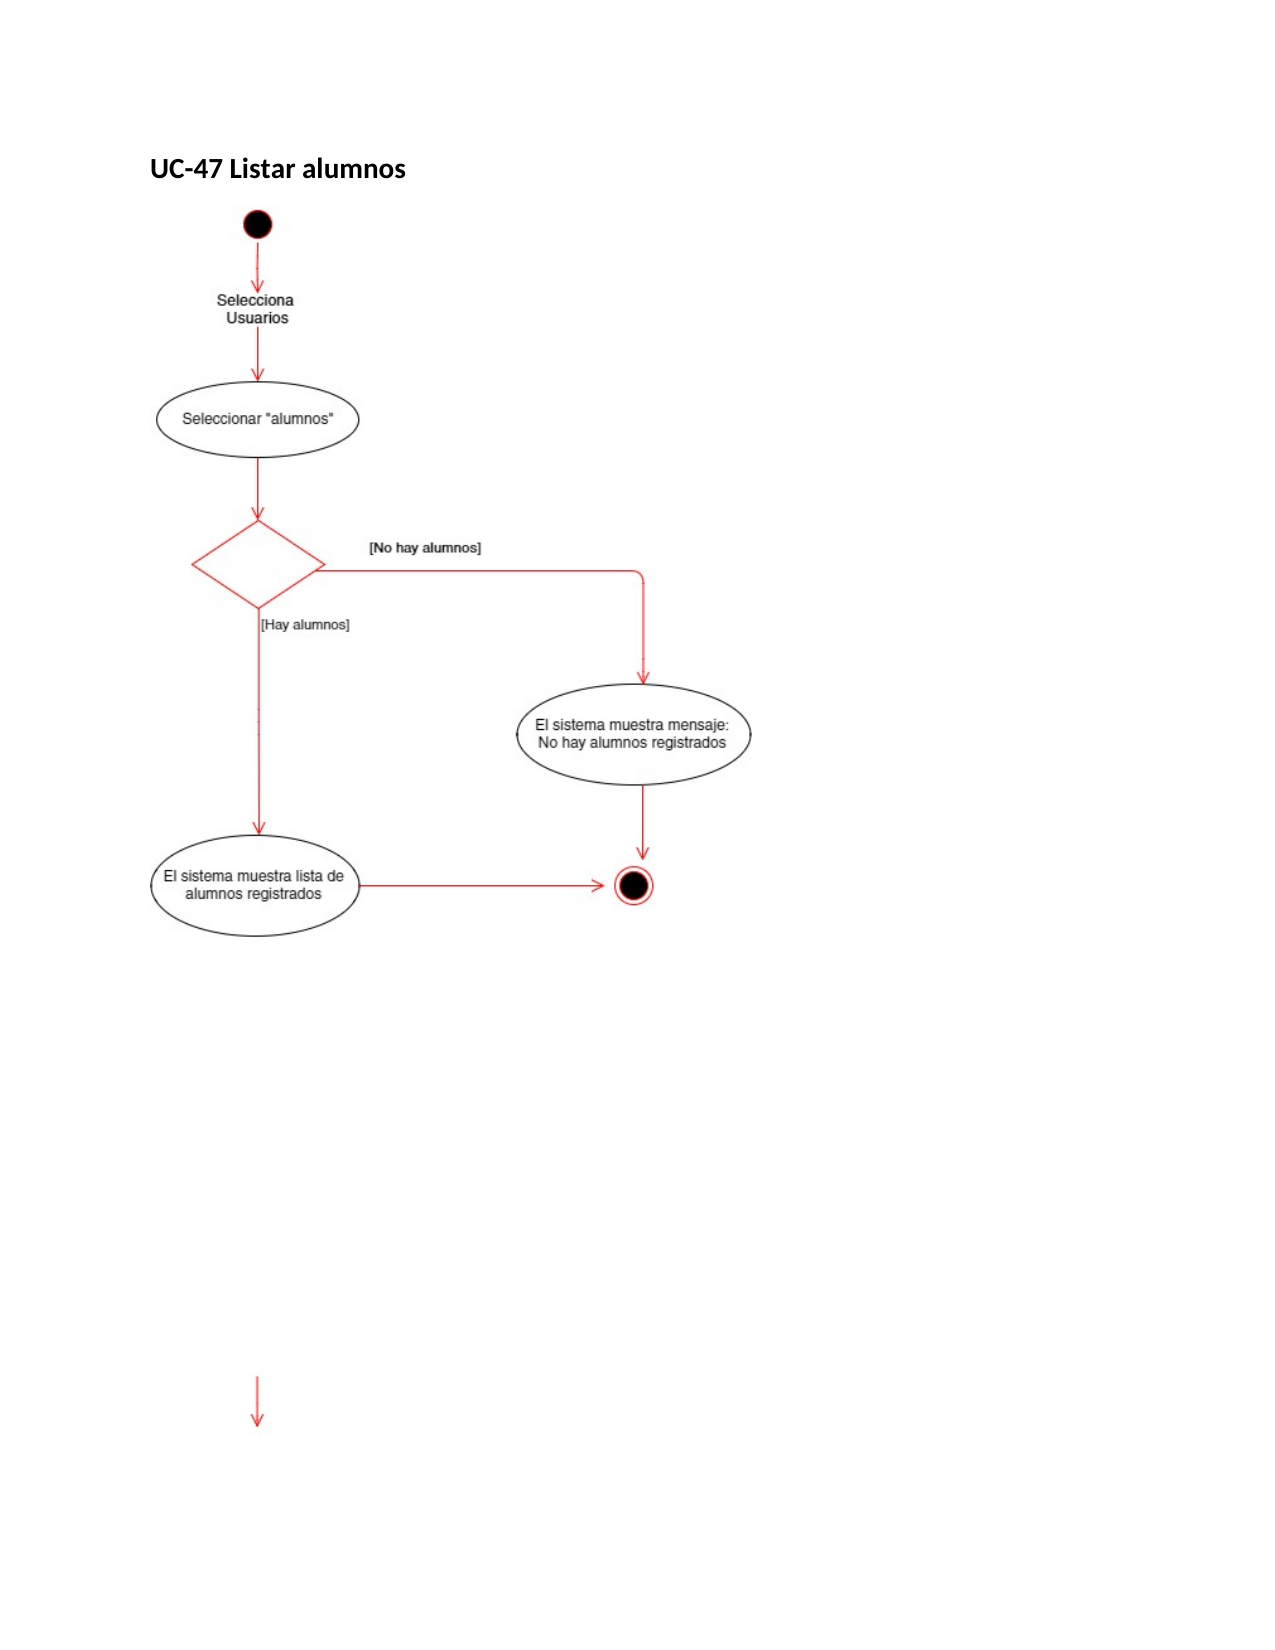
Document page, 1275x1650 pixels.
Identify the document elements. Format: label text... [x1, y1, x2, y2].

picture [150, 205, 752, 1442]
text UC-47 Listar alumnos [150, 150, 1125, 186]
